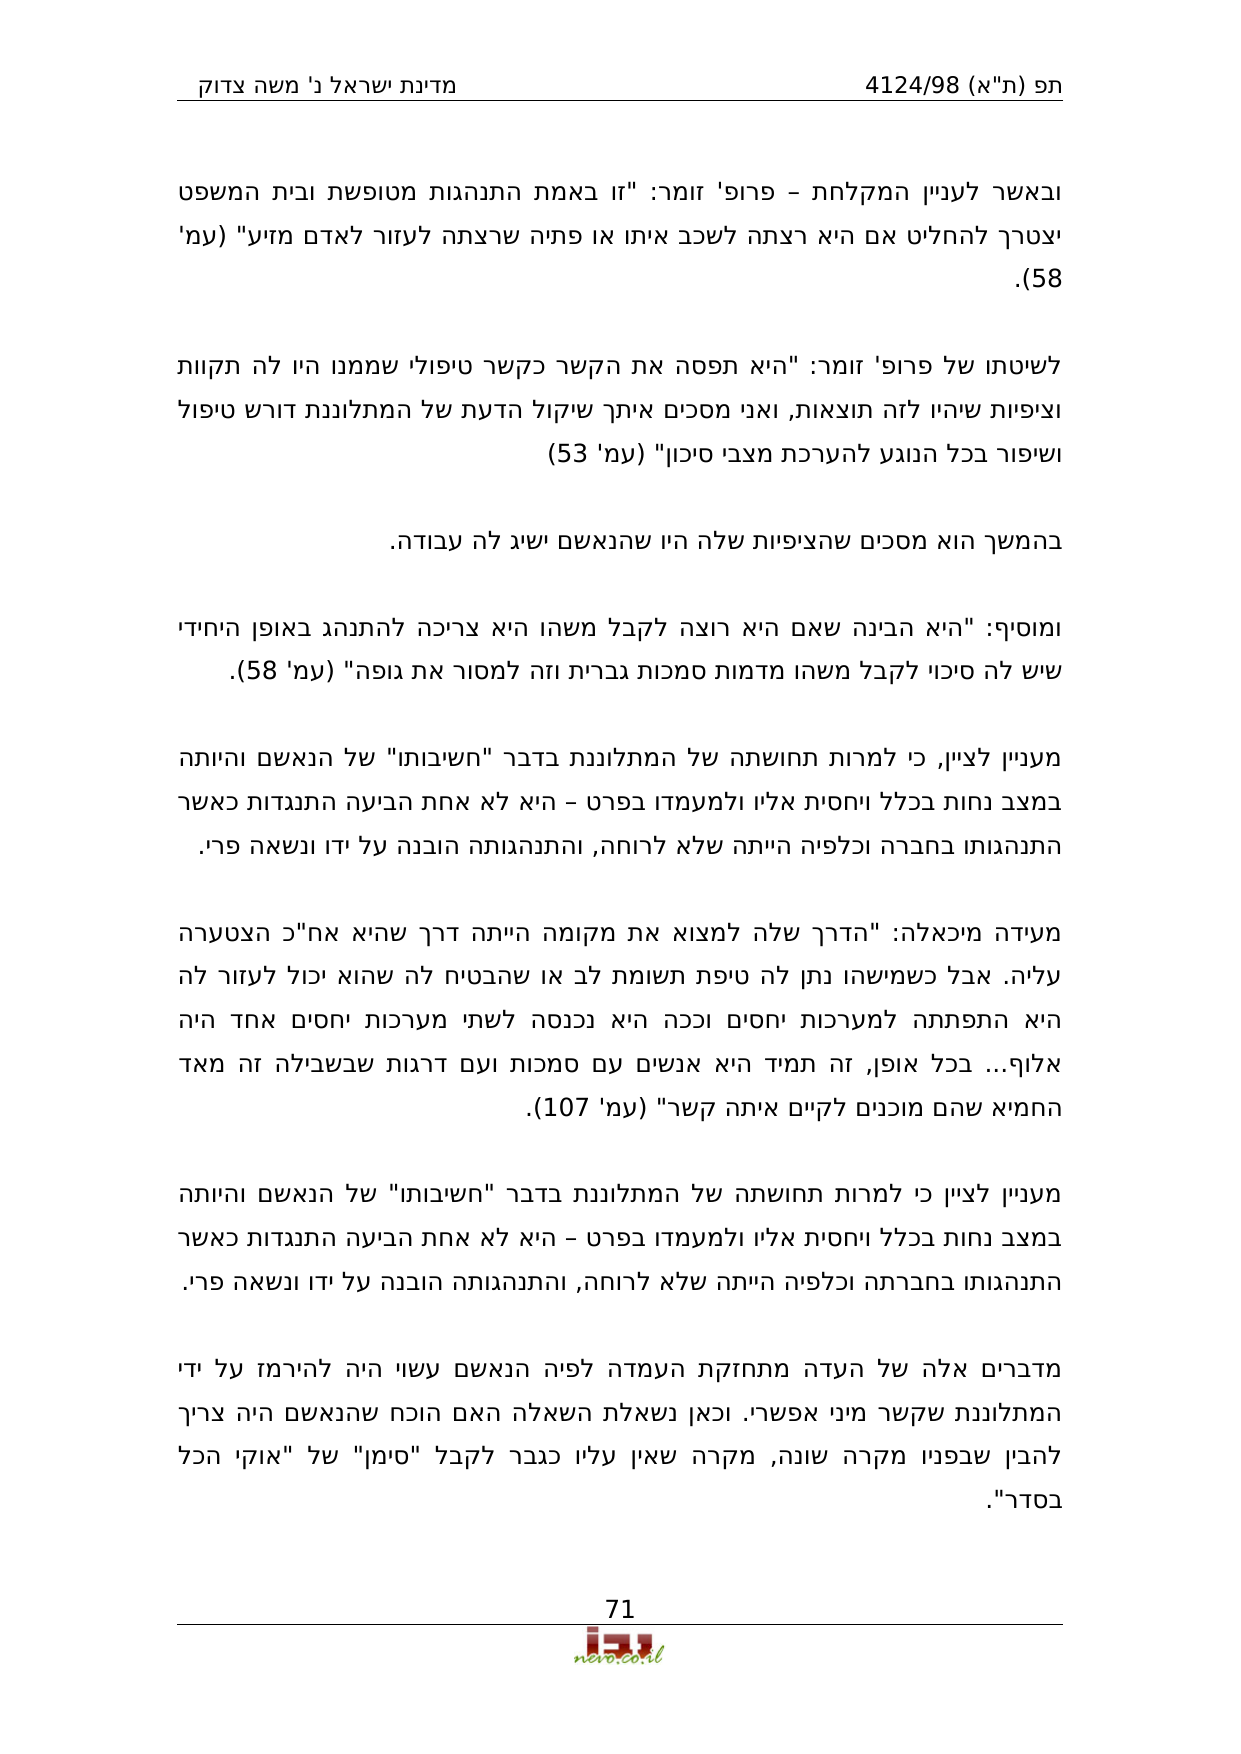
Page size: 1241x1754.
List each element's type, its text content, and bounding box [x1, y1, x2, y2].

text מעניין לציין, כי למרות תחושתה של המתלוננת בדבר "חשיבותו" של הנאשם והיותה במצב נחות בכלל ויחסית אליו ולמעמדו בפרט – היא לא אחת הביעה התנגדות כאשר התנהגותו בחברה וכלפיה הייתה שלא לרוחה, והתנהגותה הובנה על ידו ונשאה פרי. [177, 743, 1063, 860]
text לשיטתו של פרופ' זומר: "היא תפסה את הקשר כקשר טיפולי שממנו היו לה תקוות וציפיות שיהיו לזה תוצאות, ואני מסכים איתך שיקול הדעת של המתלוננת דורש טיפול ושיפור בכל הנוגע להערכת מצבי סיכון" (עמ' 53) [177, 352, 1063, 468]
text ובאשר לעניין המקלחת – פרופ' זומר: "זו באמת התנהגות מטופשת ובית המשפט יצטרך להחליט אם היא רצתה לשכב איתו או פתיה שרצתה לעזור לאדם מזיע" (עמ' 58). [177, 177, 1063, 294]
text בהמשך הוא מסכים שהציפיות שלה היו שהנאשם ישיג לה עבודה. [177, 526, 1063, 555]
picture [574, 1626, 666, 1665]
text ומוסיף: "היא הבינה שאם היא רוצה לקבל משהו היא צריכה להתנהג באופן היחידי שיש לה סיכוי לקבל משהו מדמות סמכות גברית וזה למסור את גופה" (עמ' 58). [177, 613, 1063, 686]
text מעידה מיכאלה: "הדרך שלה למצוא את מקומה הייתה דרך שהיא אח"כ הצטערה עליה. אבל כשמישהו נתן לה טיפת תשומת לב או שהבטיח לה שהוא יכול לעזור לה היא התפתתה למערכות יחסים וככה היא נכנסה לשתי מערכות יחסים אחד היה אלוף... בכל אופן, זה תמיד היא אנשים עם סמכות ועם דרגות שבשבילה זה מאד החמיא שהם מוכנים לקיים איתה קשר" (עמ' 107). [177, 918, 1063, 1122]
text מדברים אלה של העדה מתחזקת העמדה לפיה הנאשם עשוי היה להירמז על ידי המתלוננת שקשר מיני אפשרי. וכאן נשאלת השאלה האם הוכח שהנאשם היה צריך להבין שבפניו מקרה שונה, מקרה שאין עליו כגבר לקבל "סימן" של "אוקי הכל בסדר". [177, 1354, 1063, 1514]
text מעניין לציין כי למרות תחושתה של המתלוננת בדבר "חשיבותו" של הנאשם והיותה במצב נחות בכלל ויחסית אליו ולמעמדו בפרט – היא לא אחת הביעה התנגדות כאשר התנהגותו בחברתה וכלפיה הייתה שלא לרוחה, והתנהגותה הובנה על ידו ונשאה פרי. [177, 1180, 1063, 1296]
